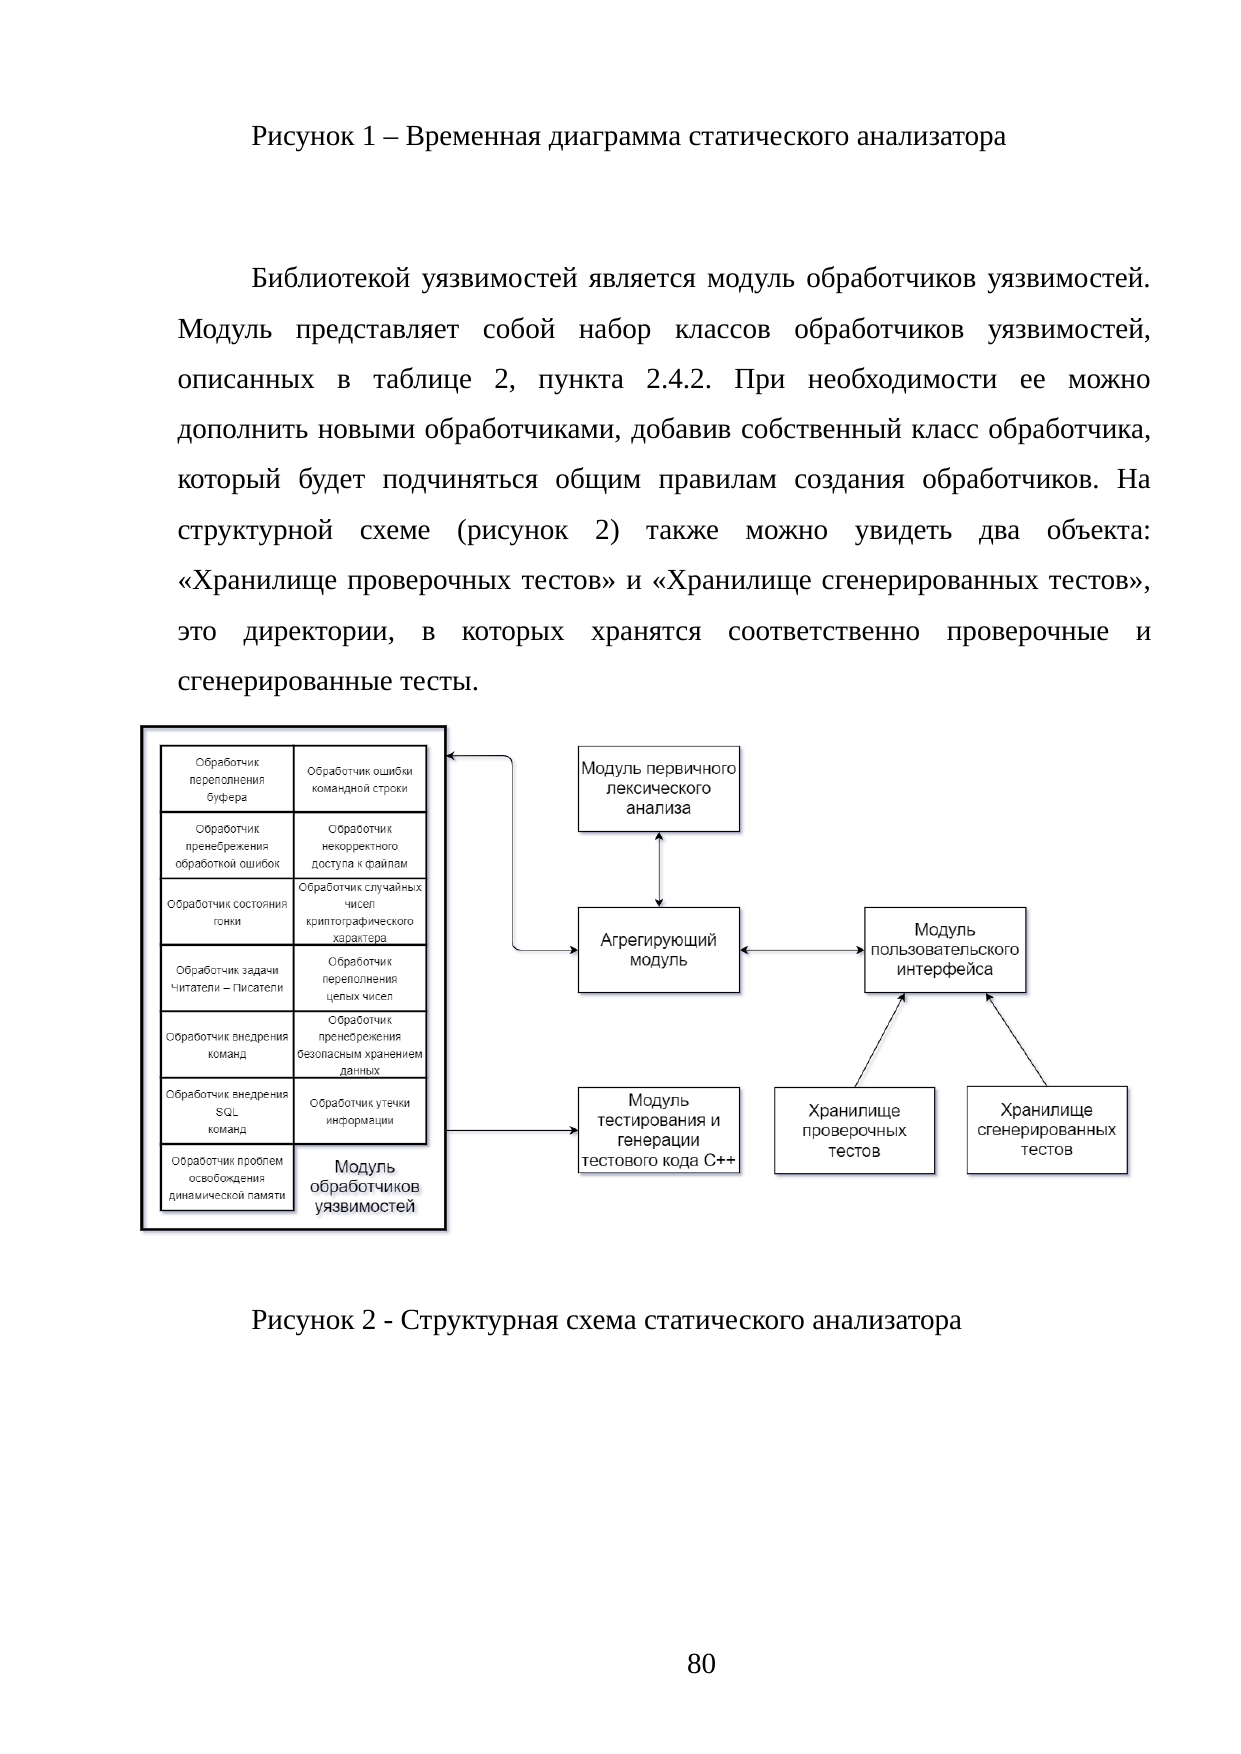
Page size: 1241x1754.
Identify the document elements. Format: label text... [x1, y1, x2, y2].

picture [121, 705, 1152, 1248]
text Рисунок 2 - Структурная схема статического анализатора [177, 1248, 1152, 1336]
text Рисунок 1 – Временная диаграмма статического анализатора [177, 118, 1152, 152]
text Библиотекой уязвимостей является модуль обработчиков уязвимостей. Модуль представляет собой набор классов обработчиков уязвимостей, описанных в таблице 2, пункта 2.4.2. При необходимости ее можно дополнить новыми обработчиками, добавив собственный класс обработчика, который будет подчиняться общим правилам создания обработчиков. На структурной схеме (рисунок 2) также можно увидеть два объекта: «Хранилище проверочных тестов» и «Хранилище сгенерированных тестов», это директории, в которых хранятся соответственно проверочные и сгенерированные тесты. [177, 260, 1152, 696]
